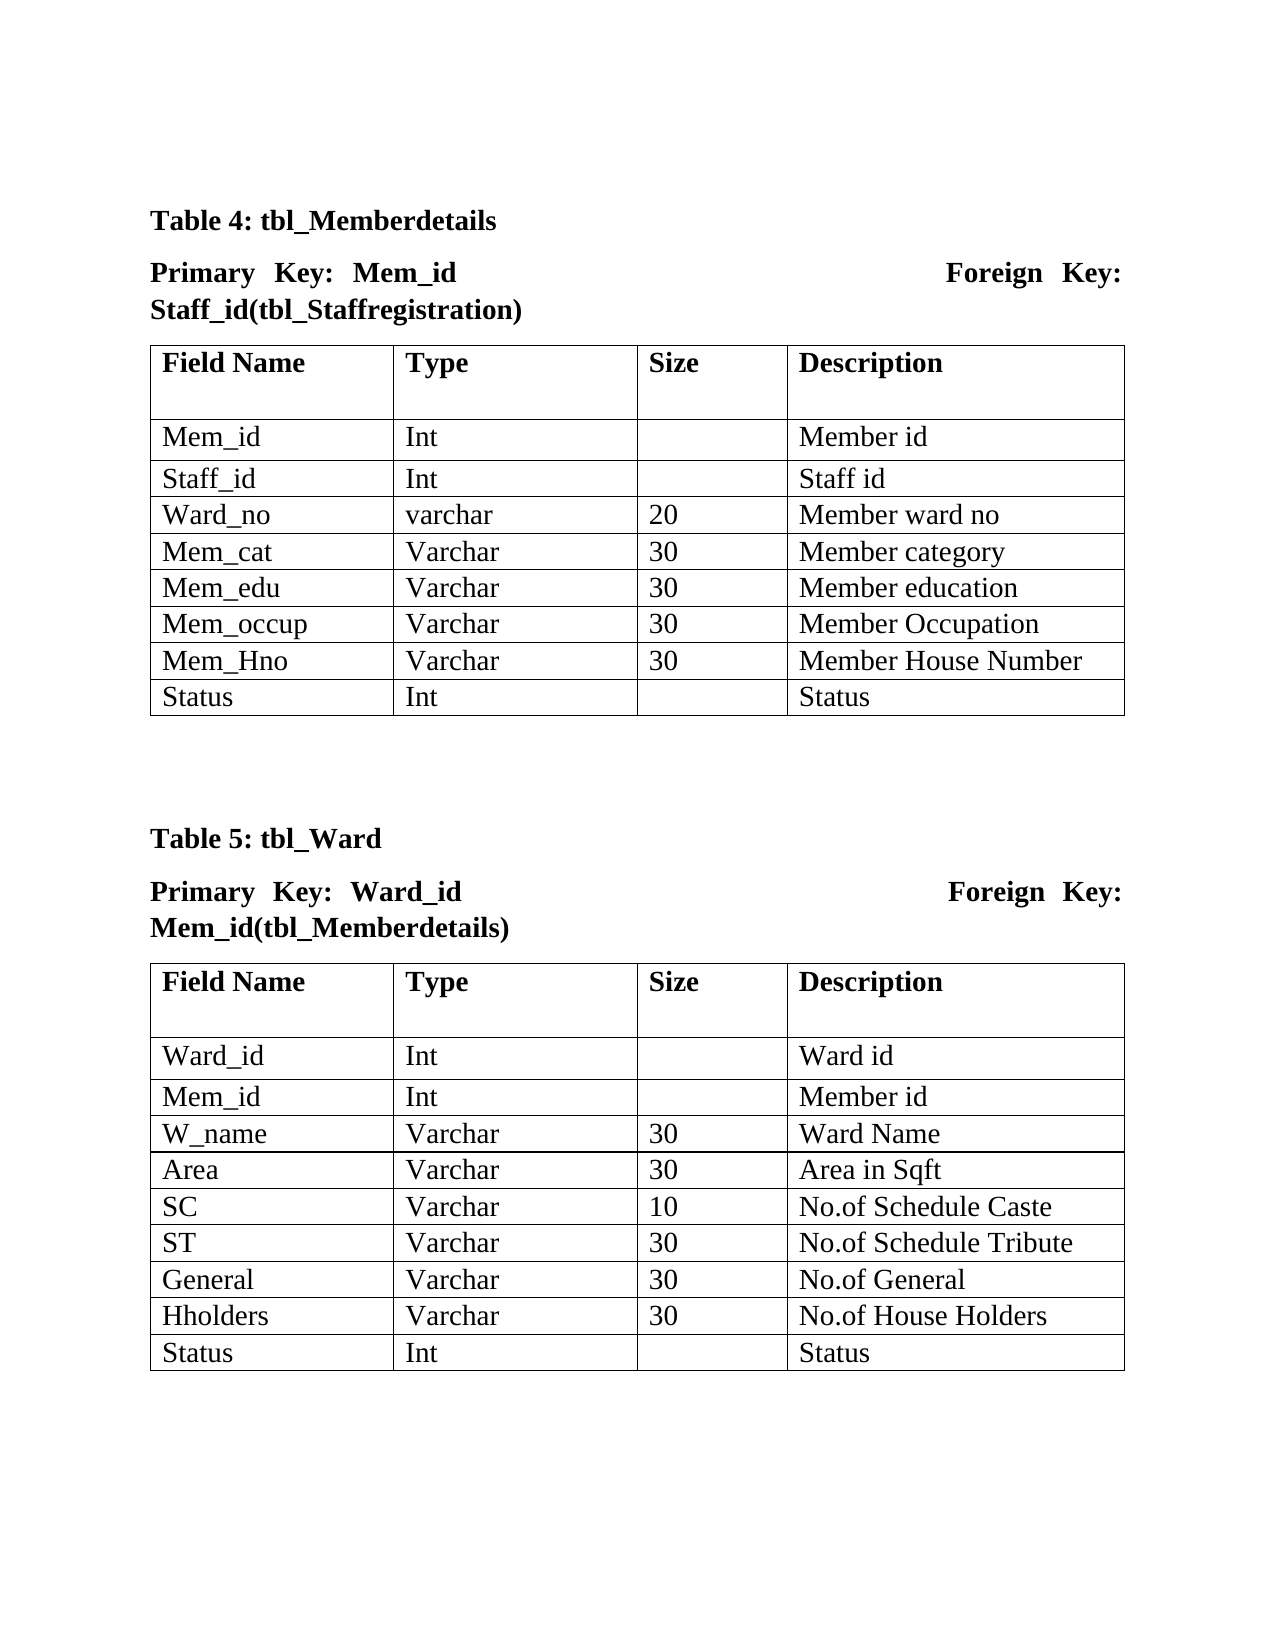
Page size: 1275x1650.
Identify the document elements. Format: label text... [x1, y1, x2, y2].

table_cell Varchar [394, 1225, 637, 1261]
table_cell No.of Schedule Tribute [788, 1225, 1124, 1261]
table_cell Staff_id [151, 461, 393, 496]
table_cell Area [151, 1153, 393, 1188]
table_cell Mem_id [151, 420, 393, 460]
table_header Size [638, 964, 787, 1037]
table_cell [638, 420, 787, 460]
table_cell No.of House Holders [788, 1298, 1124, 1334]
table_cell Status [151, 1335, 393, 1370]
table_cell Mem_edu [151, 570, 393, 606]
table_cell Member category [788, 534, 1124, 569]
table_cell Ward_id [151, 1038, 393, 1078]
table_cell 30 [638, 1298, 787, 1334]
table_cell [638, 1038, 787, 1078]
table_cell Member House Number [788, 643, 1124, 678]
table_cell Area in Sqft [788, 1153, 1124, 1188]
table_cell Status [151, 680, 393, 715]
table_header Description [788, 346, 1124, 418]
table_cell Mem_cat [151, 534, 393, 569]
table_cell 20 [638, 497, 787, 533]
table_cell No.of General [788, 1262, 1124, 1297]
text Primary Key: Mem_id Foreign Key: Staff_id(tbl_Staffregistration) [150, 256, 1125, 325]
table_cell ST [151, 1225, 393, 1261]
table_cell W_name [151, 1116, 393, 1151]
table_cell Member id [788, 420, 1124, 460]
table_cell [638, 461, 787, 496]
table_cell Mem_id [151, 1080, 393, 1115]
table_cell 30 [638, 643, 787, 678]
table_cell Member education [788, 570, 1124, 606]
table_cell Varchar [394, 607, 637, 642]
table_cell Member ward no [788, 497, 1124, 533]
text Table 5: tbl_Ward [150, 822, 1125, 855]
table_cell Staff id [788, 461, 1124, 496]
text Table 4: tbl_Memberdetails [150, 203, 1125, 236]
table_header Description [788, 964, 1124, 1037]
table_cell Varchar [394, 1298, 637, 1334]
table_cell [638, 680, 787, 715]
table_cell Ward_no [151, 497, 393, 533]
table_cell Varchar [394, 643, 637, 678]
table_cell 30 [638, 1262, 787, 1297]
table_cell Int [394, 1038, 637, 1078]
table_cell Varchar [394, 534, 637, 569]
table_cell Int [394, 680, 637, 715]
table_cell Ward id [788, 1038, 1124, 1078]
table_cell varchar [394, 497, 637, 533]
text Primary Key: Ward_id Foreign Key: Mem_id(tbl_Memberdetails) [150, 874, 1125, 944]
table_header Field Name [151, 346, 393, 418]
table_header Type [394, 346, 637, 418]
table_cell 10 [638, 1189, 787, 1224]
table_cell Ward Name [788, 1116, 1124, 1151]
table_cell [638, 1335, 787, 1370]
table_cell 30 [638, 534, 787, 569]
table_cell 30 [638, 1225, 787, 1261]
table_cell Int [394, 420, 637, 460]
table_cell Status [788, 1335, 1124, 1370]
table_header Type [394, 964, 637, 1037]
table_cell Status [788, 680, 1124, 715]
table_cell Mem_occup [151, 607, 393, 642]
table_cell Varchar [394, 570, 637, 606]
table_cell 30 [638, 1116, 787, 1151]
table_cell Int [394, 461, 637, 496]
table_cell 30 [638, 607, 787, 642]
table_cell General [151, 1262, 393, 1297]
table_header Size [638, 346, 787, 418]
table_cell Varchar [394, 1262, 637, 1297]
table_cell SC [151, 1189, 393, 1224]
table_cell Hholders [151, 1298, 393, 1334]
table_cell Int [394, 1080, 637, 1115]
table_cell Varchar [394, 1116, 637, 1151]
table_cell 30 [638, 570, 787, 606]
table_cell [638, 1080, 787, 1115]
table_cell No.of Schedule Caste [788, 1189, 1124, 1224]
table_cell 30 [638, 1153, 787, 1188]
table_cell Member id [788, 1080, 1124, 1115]
table_cell Int [394, 1335, 637, 1370]
table_cell Mem_Hno [151, 643, 393, 678]
table_cell Varchar [394, 1153, 637, 1188]
table_cell Member Occupation [788, 607, 1124, 642]
table_header Field Name [151, 964, 393, 1037]
table_cell Varchar [394, 1189, 637, 1224]
